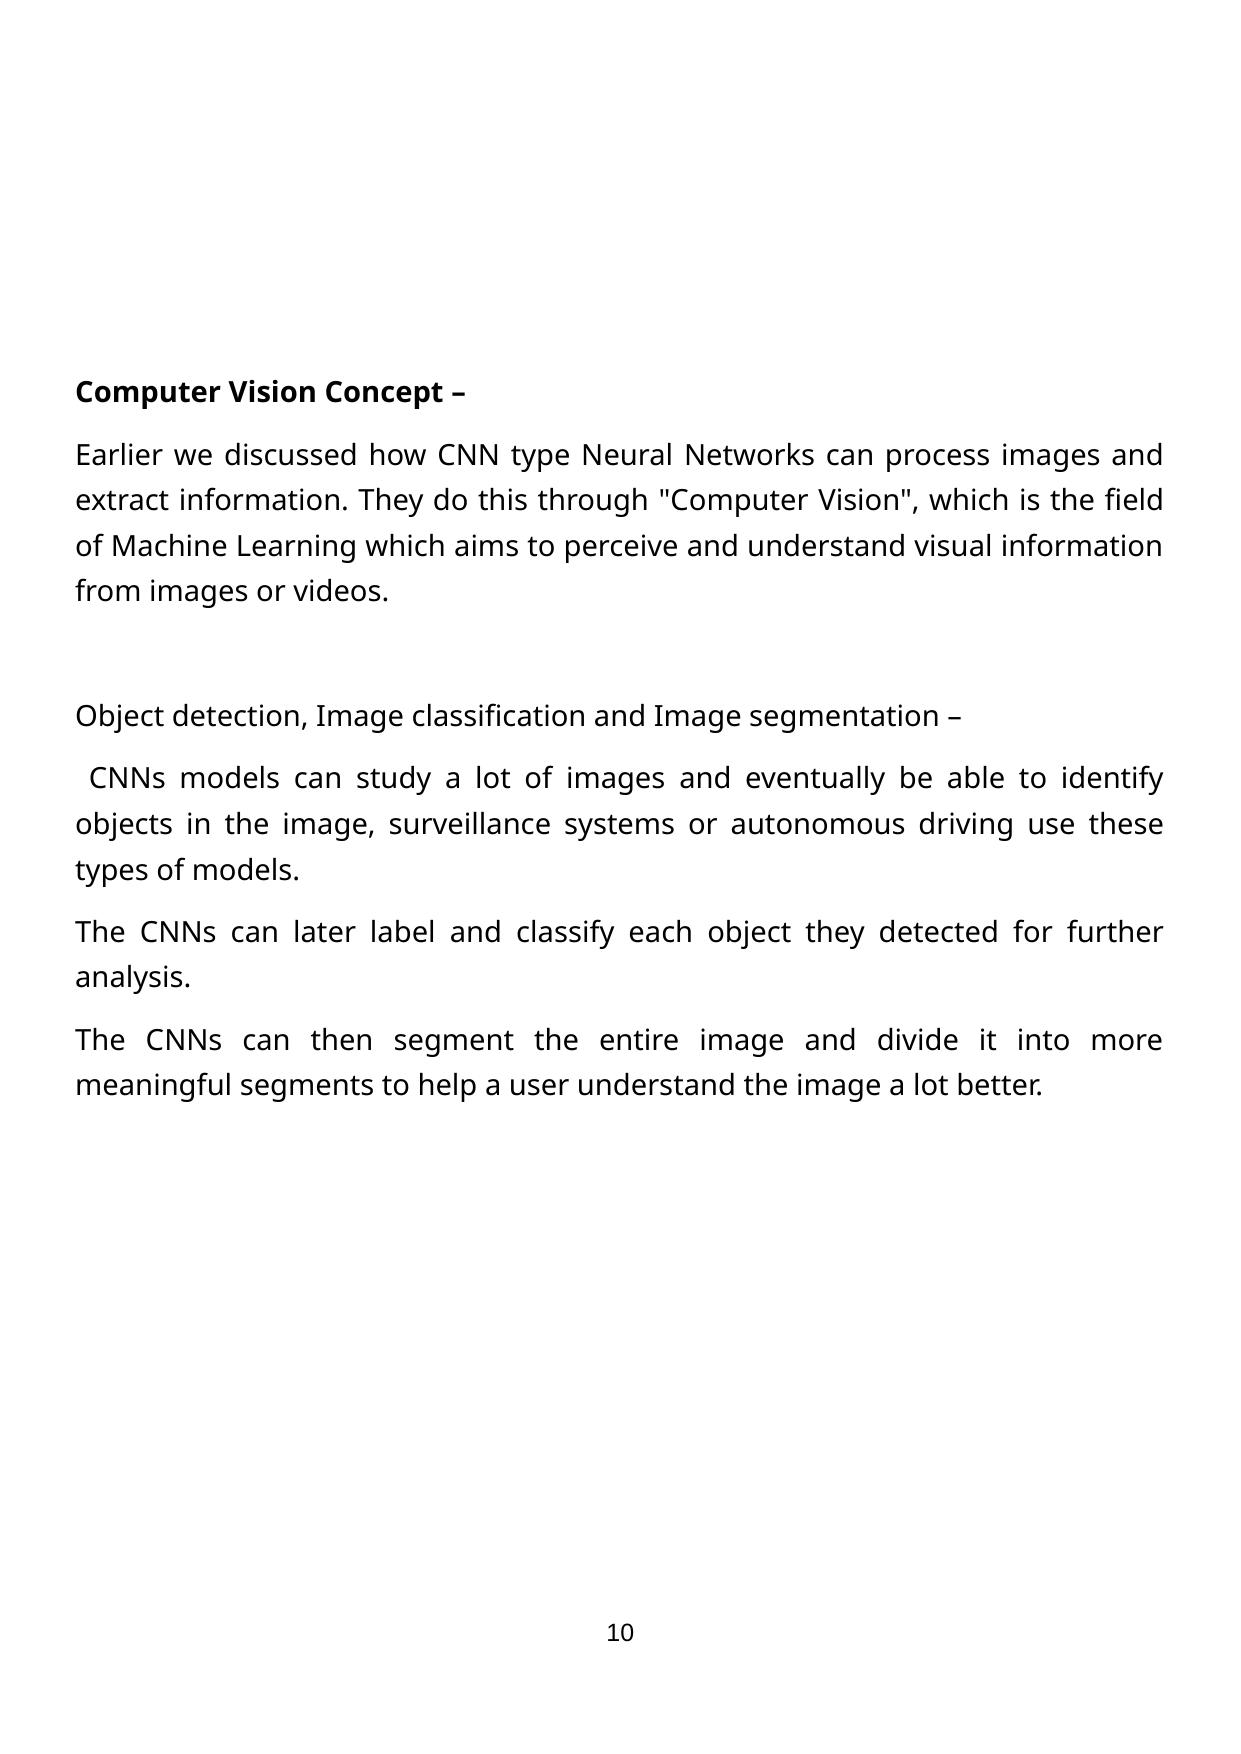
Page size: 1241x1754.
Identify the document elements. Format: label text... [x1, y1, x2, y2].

text The CNNs can later label and classify each object they detected for further analysis. [75, 911, 1165, 996]
text Computer Vision Concept – [75, 371, 1165, 411]
text The CNNs can then segment the entire image and divide it into more meaningful segments to help a user understand the image a lot better. [75, 1019, 1165, 1104]
text Earlier we discussed how CNN type Neural Networks can process images and extract information. They do this through "Computer Vision", which is the field of Machine Learning which aims to perceive and understand visual information from images or videos. [75, 434, 1165, 610]
text CNNs models can study a lot of images and eventually be able to identify objects in the image, surveillance systems or autonomous driving use these types of models. [75, 757, 1165, 888]
text Object detection, Image classification and Image segmentation – [75, 695, 1165, 735]
